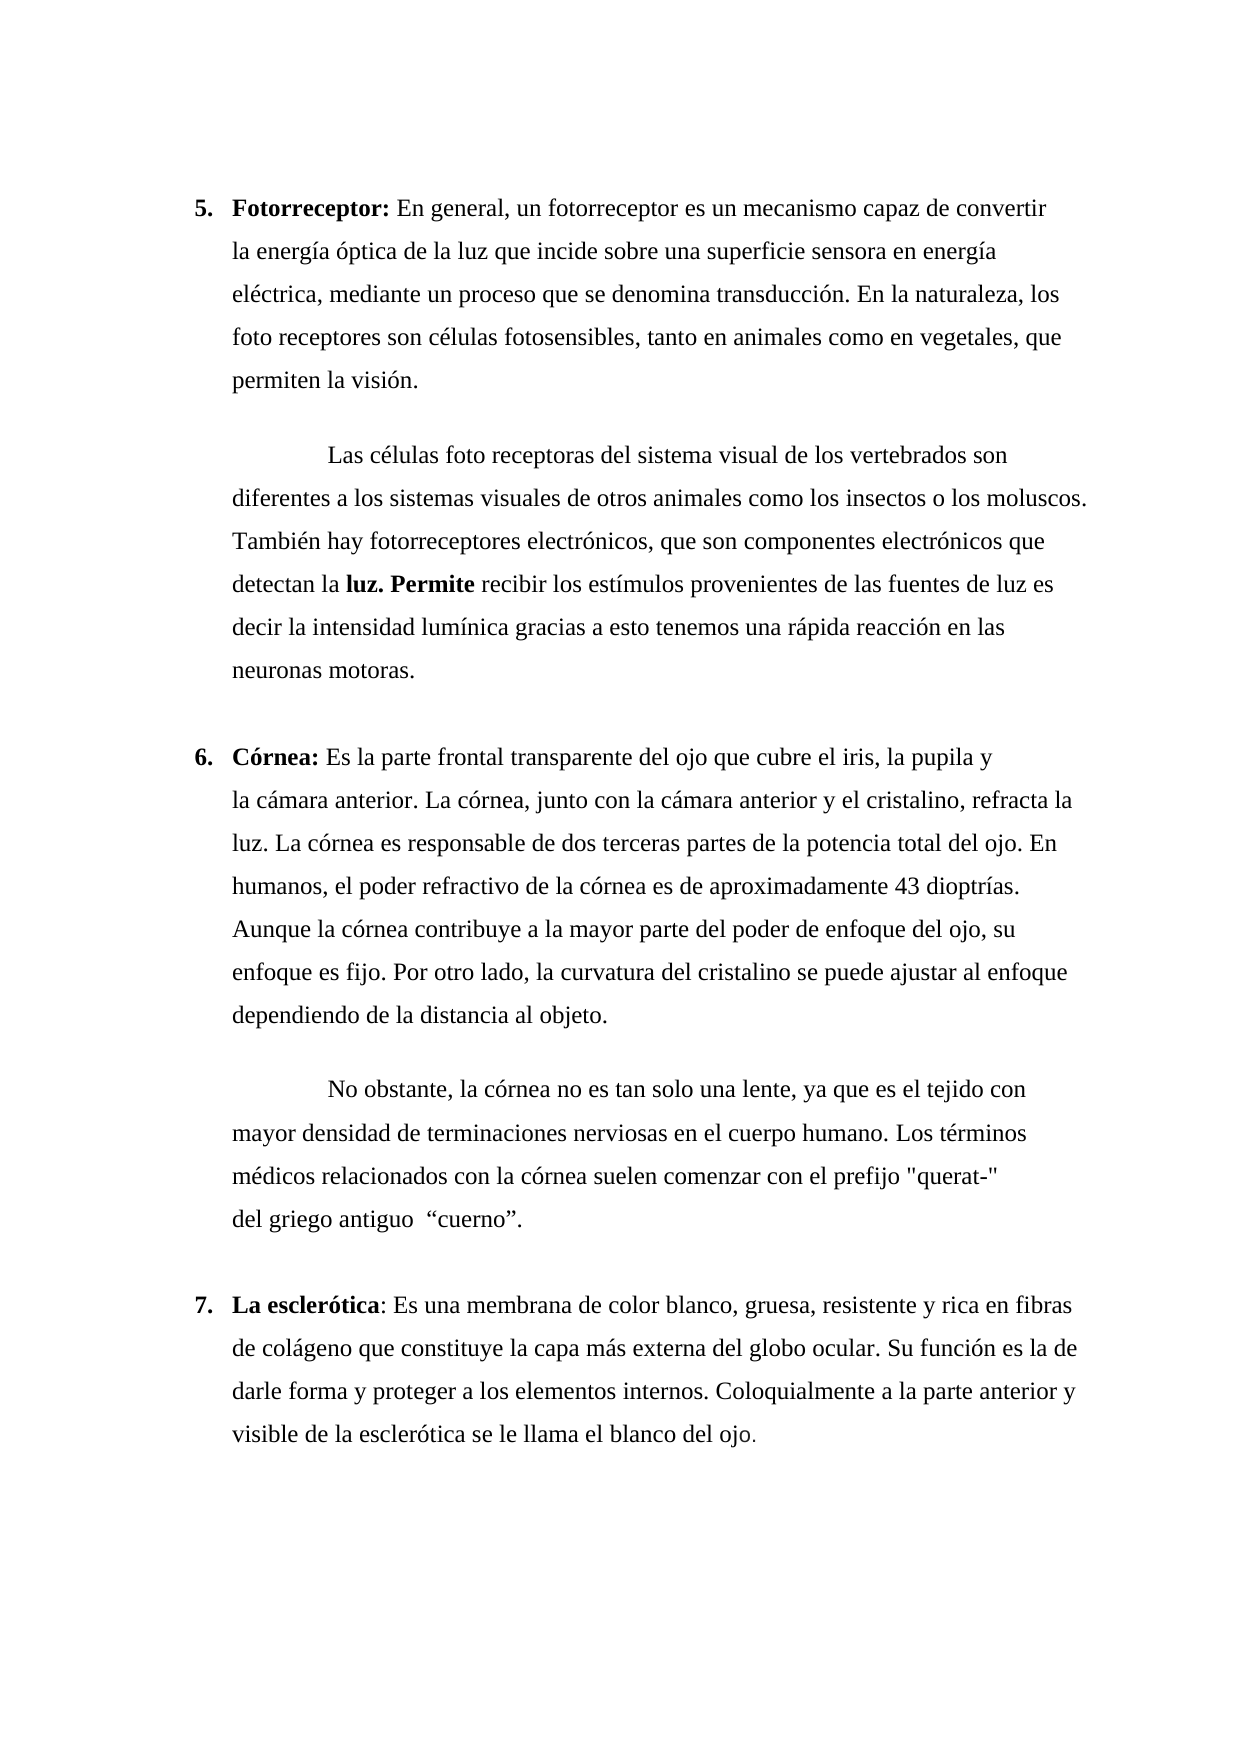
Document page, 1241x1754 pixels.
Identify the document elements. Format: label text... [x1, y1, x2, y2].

text Las células foto receptoras del sistema visual de los vertebrados son diferentes a los sistemas visuales de otros animales como los insectos o los moluscos. También hay fotorreceptores electrónicos, que son componentes electrónicos que detectan la luz. Permite recibir los estímulos provenientes de las fuentes de luz es decir la intensidad lumínica gracias a esto tenemos una rápida reacción en las neuronas motoras. [232, 440, 1090, 684]
list Fotorreceptor: En general, un fotorreceptor es un mecanismo capaz de convertir la energía óptica de la luz que incide sobre una superficie sensora en energía eléctrica, mediante un proceso que se denomina transducción. En la naturaleza, los foto receptores son células fotosensibles, tanto en animales como en vegetales, que permiten la visión. [194, 193, 1090, 394]
list Córnea: Es la parte frontal transparente del ojo que cubre el iris, la pupila y la cámara anterior. La córnea, junto con la cámara anterior y el cristalino, refracta la luz. La córnea es responsable de dos terceras partes de la potencia total del ojo. En humanos, el poder refractivo de la córnea es de aproximadamente 43 dioptrías. Aunque la córnea contribuye a la mayor parte del poder de enfoque del ojo, su enfoque es fijo. Por otro lado, la curvatura del cristalino se puede ajustar al enfoque dependiendo de la distancia al objeto. [194, 742, 1090, 1029]
list La esclerótica: Es una membrana de color blanco, gruesa, resistente y rica en fibras de colágeno que constituye la capa más externa del globo ocular. Su función es la de darle forma y proteger a los elementos internos. Coloquialmente a la parte anterior y visible de la esclerótica se le llama el blanco del ojo. [194, 1290, 1090, 1448]
text No obstante, la córnea no es tan solo una lente, ya que es el tejido con mayor densidad de terminaciones nerviosas en el cuerpo humano. Los términos médicos relacionados con la córnea suelen comenzar con el prefijo "querat-" del griego antiguo “cuerno”. [232, 1074, 1090, 1233]
